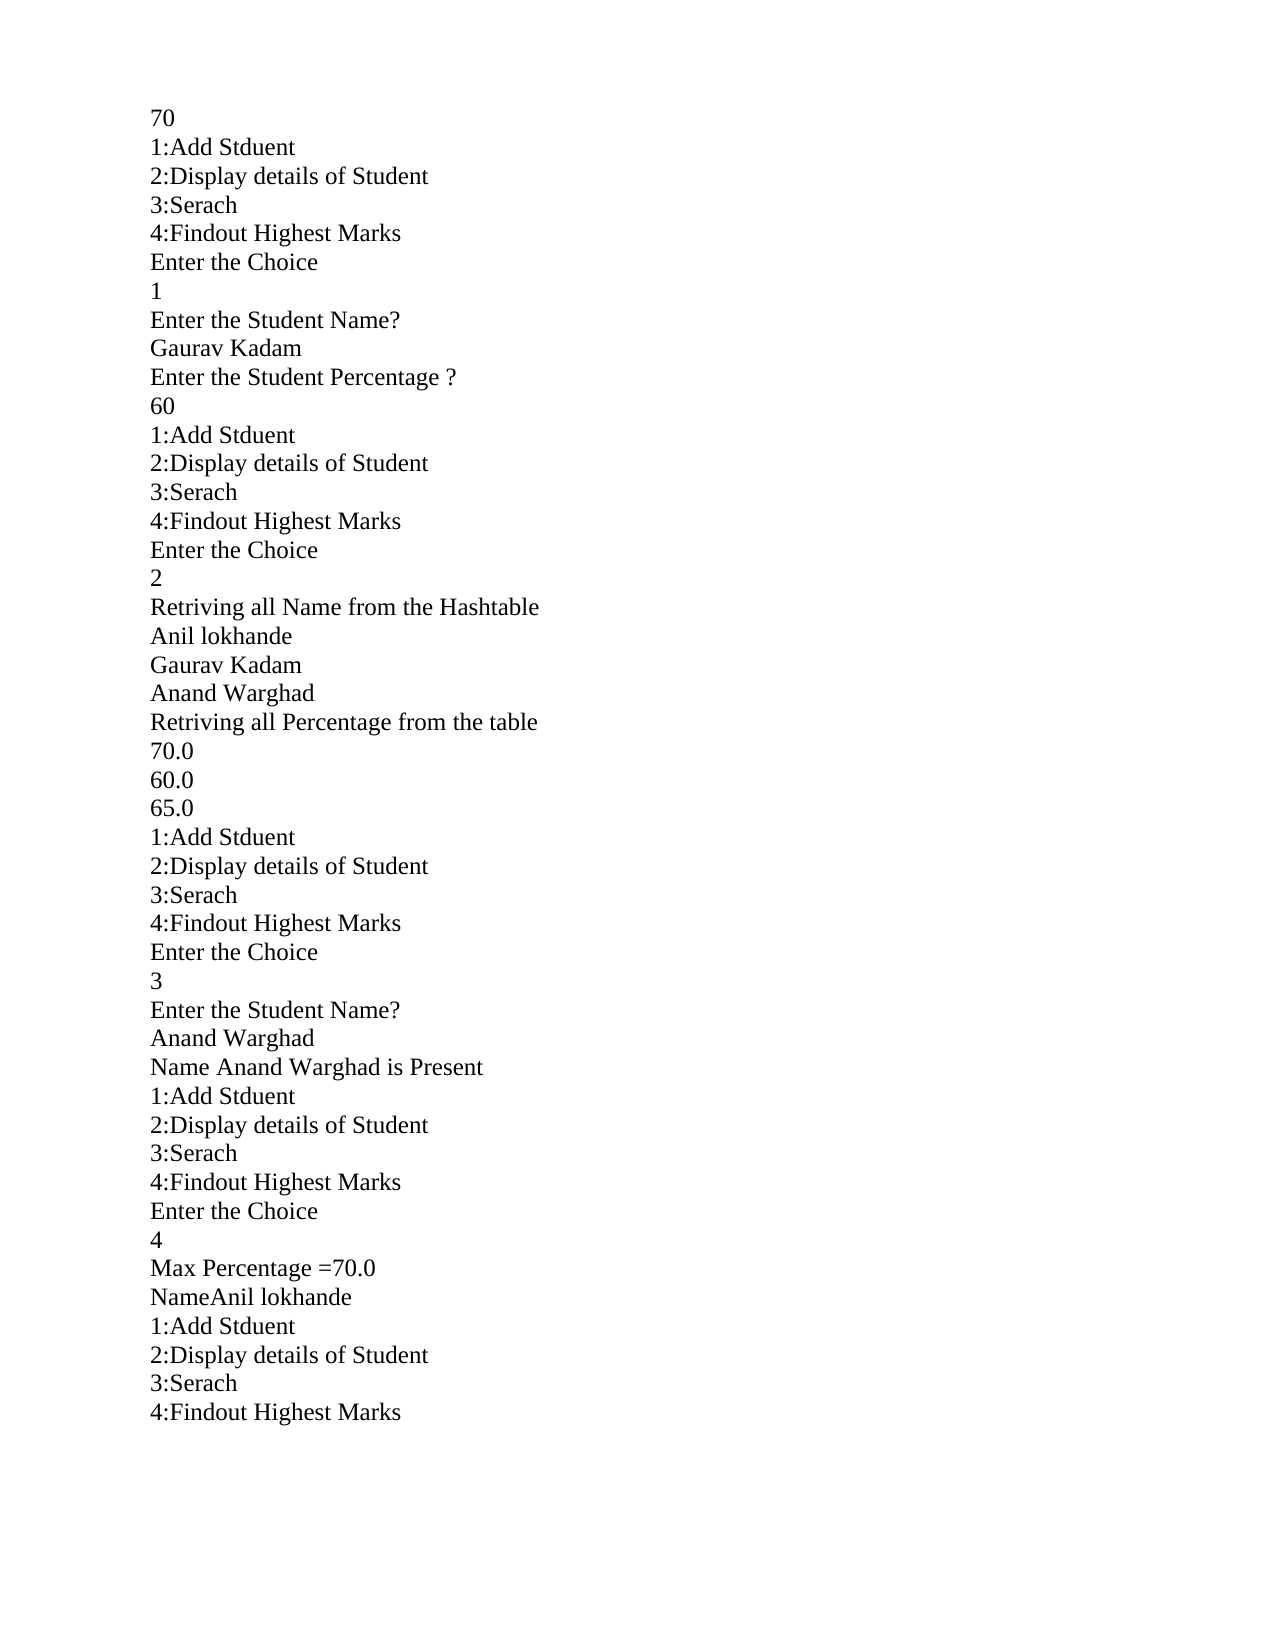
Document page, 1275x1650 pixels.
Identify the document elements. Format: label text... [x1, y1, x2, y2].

text 1:Add Stduent [150, 1311, 1125, 1340]
text Enter the Choice [150, 247, 1125, 276]
text 1:Add Stduent [150, 132, 1125, 161]
text 3 [150, 966, 1125, 995]
text 4 [150, 1225, 1125, 1253]
text 60 [150, 391, 1125, 420]
text 1:Add Stduent [150, 1081, 1125, 1110]
text 4:Findout Highest Marks [150, 1397, 1125, 1426]
text Enter the Student Name? [150, 995, 1125, 1023]
text Retriving all Name from the Hashtable [150, 592, 1125, 621]
text NameAnil lokhande [150, 1282, 1125, 1311]
text Enter the Choice [150, 535, 1125, 563]
text 60.0 [150, 765, 1125, 793]
text 2:Display details of Student [150, 851, 1125, 880]
text 1 [150, 276, 1125, 305]
text Enter the Choice [150, 1196, 1125, 1225]
text 2:Display details of Student [150, 1340, 1125, 1368]
text Anand Warghad [150, 1023, 1125, 1052]
text 2:Display details of Student [150, 1110, 1125, 1138]
text Retriving all Percentage from the table [150, 707, 1125, 736]
text Anil lokhande [150, 621, 1125, 650]
text 2:Display details of Student [150, 161, 1125, 190]
text 3:Serach [150, 477, 1125, 506]
text 70 [150, 103, 1125, 132]
text Gaurav Kadam [150, 650, 1125, 678]
text 1:Add Stduent [150, 822, 1125, 851]
text 70.0 [150, 736, 1125, 765]
text Anand Warghad [150, 678, 1125, 707]
text 3:Serach [150, 1368, 1125, 1397]
text Enter the Choice [150, 937, 1125, 966]
text 4:Findout Highest Marks [150, 506, 1125, 535]
text 4:Findout Highest Marks [150, 908, 1125, 937]
text Enter the Student Name? [150, 305, 1125, 333]
text 3:Serach [150, 1138, 1125, 1167]
text Name Anand Warghad is Present [150, 1052, 1125, 1081]
text 4:Findout Highest Marks [150, 218, 1125, 247]
text 1:Add Stduent [150, 420, 1125, 448]
text Max Percentage =70.0 [150, 1253, 1125, 1282]
text Enter the Student Percentage ? [150, 362, 1125, 391]
text 4:Findout Highest Marks [150, 1167, 1125, 1196]
text Gaurav Kadam [150, 333, 1125, 362]
text 3:Serach [150, 190, 1125, 218]
text 3:Serach [150, 880, 1125, 908]
text 65.0 [150, 793, 1125, 822]
text 2 [150, 563, 1125, 592]
text 2:Display details of Student [150, 448, 1125, 477]
